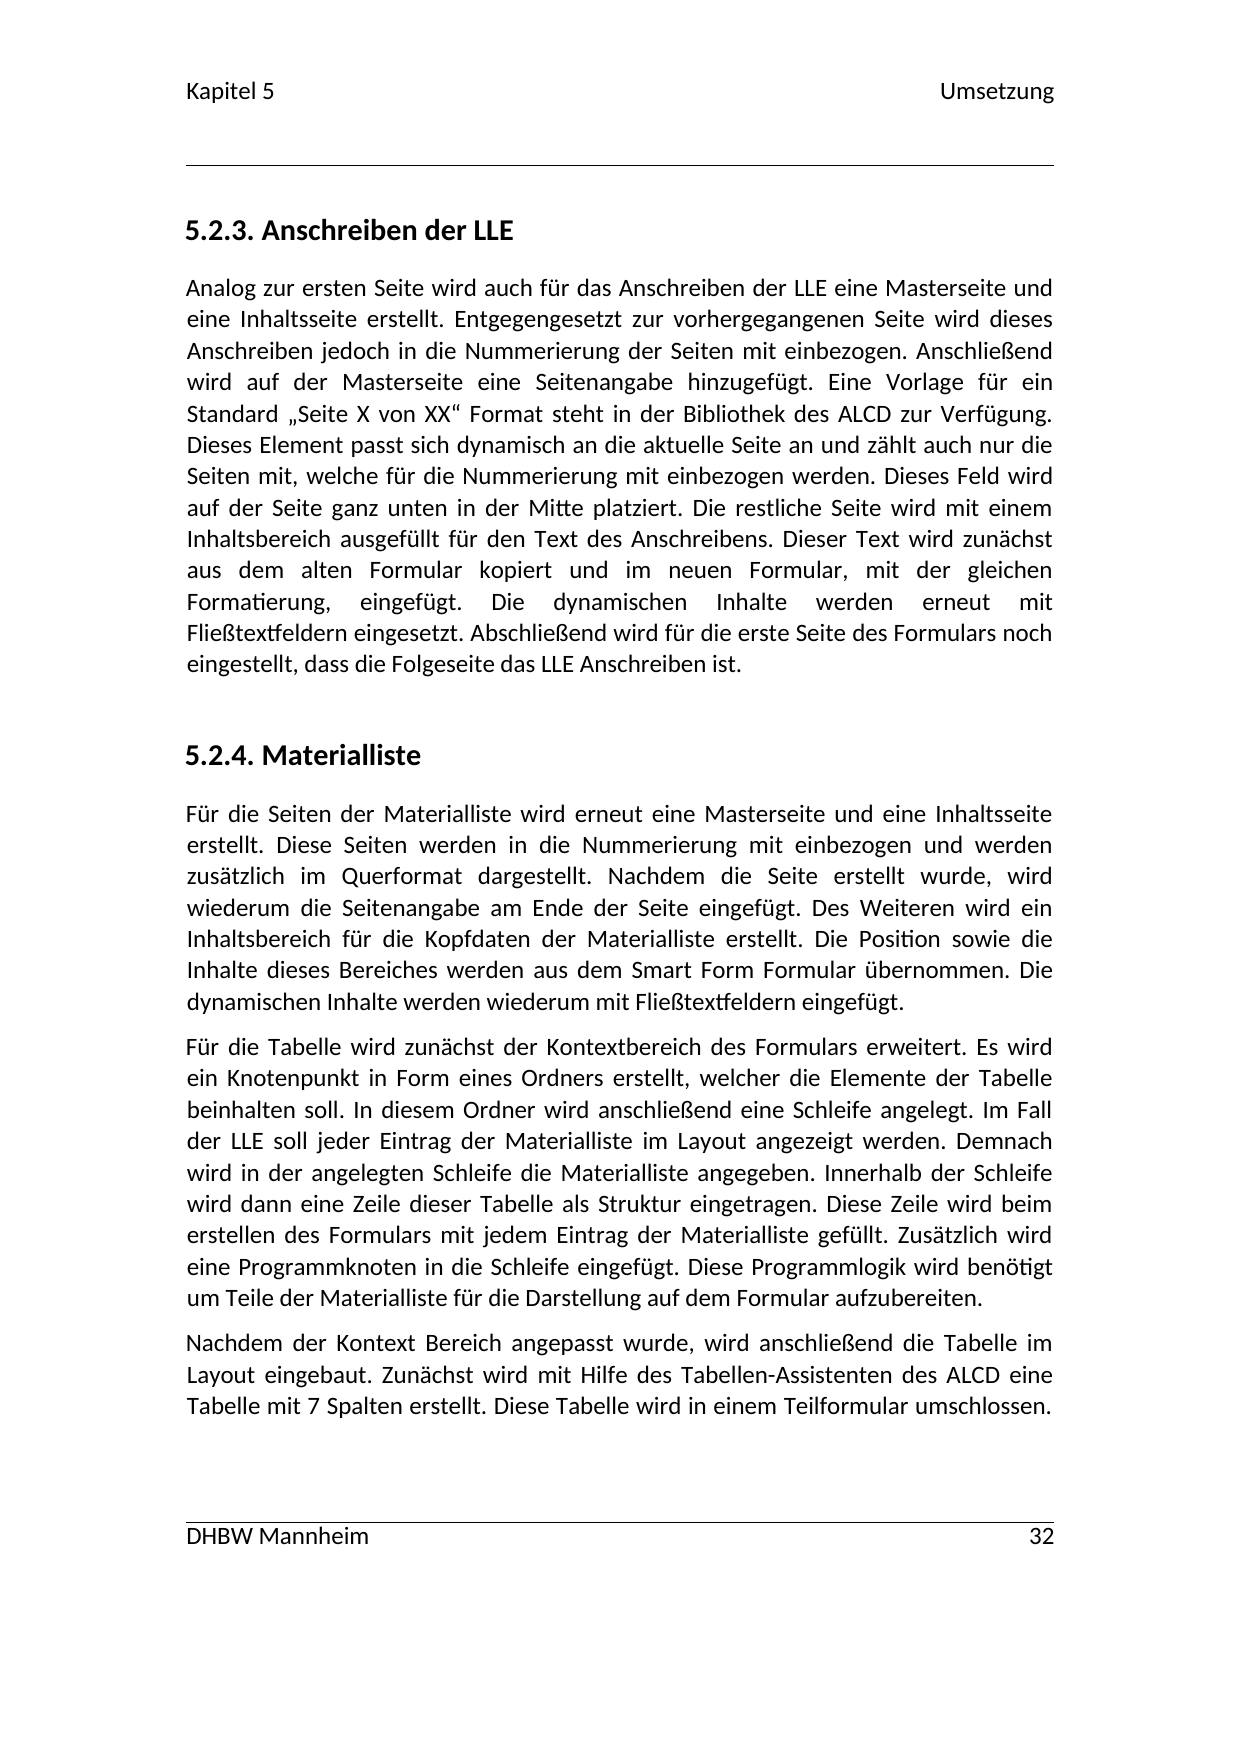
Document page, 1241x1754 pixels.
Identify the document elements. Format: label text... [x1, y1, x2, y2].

text Für die Tabelle wird zunächst der Kontextbereich des Formulars erweitert. Es wird ein Knotenpunkt in Form eines Ordners erstellt, welcher die Elemente der Tabelle beinhalten soll. In diesem Ordner wird anschließend eine Schleife angelegt. Im Fall der LLE soll jeder Eintrag der Materialliste im Layout angezeigt werden. Demnach wird in der angelegten Schleife die Materialliste angegeben. Innerhalb der Schleife wird dann eine Zeile dieser Tabelle als Struktur eingetragen. Diese Zeile wird beim erstellen des Formulars mit jedem Eintrag der Materialliste gefüllt. Zusätzlich wird eine Programmknoten in die Schleife eingefügt. Diese Programmlogik wird benötigt um Teile der Materialliste für die Darstellung auf dem Formular aufzubereiten. [186, 1031, 1054, 1313]
text Analog zur ersten Seite wird auch für das Anschreiben der LLE eine Masterseite und eine Inhaltsseite erstellt. Entgegengesetzt zur vorhergegangenen Seite wird dieses Anschreiben jedoch in die Nummerierung der Seiten mit einbezogen. Anschließend wird auf der Masterseite eine Seitenangabe hinzugefügt. Eine Vorlage für ein Standard „Seite X von XX“ Format steht in der Bibliothek des ALCD zur Verfügung. Dieses Element passt sich dynamisch an die aktuelle Seite an und zählt auch nur die Seiten mit, welche für die Nummerierung mit einbezogen werden. Dieses Feld wird auf der Seite ganz unten in der Mitte platziert. Die restliche Seite wird mit einem Inhaltsbereich ausgefüllt für den Text des Anschreibens. Dieser Text wird zunächst aus dem alten Formular kopiert und im neuen Formular, mit der gleichen Formatierung, eingefügt. Die dynamischen Inhalte werden erneut mit Fließtextfeldern eingesetzt. Abschließend wird für die erste Seite des Formulars noch eingestellt, dass die Folgeseite das LLE Anschreiben ist. [186, 272, 1054, 679]
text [186, 1327, 1054, 1421]
text 5.2.4. Materialliste [184, 736, 1054, 773]
text Für die Seiten der Materialliste wird erneut eine Masterseite und eine Inhaltsseite erstellt. Diese Seiten werden in die Nummerierung mit einbezogen und werden zusätzlich im Querformat dargestellt. Nachdem die Seite erstellt wurde, wird wiederum die Seitenangabe am Ende der Seite eingefügt. Des Weiteren wird ein Inhaltsbereich für die Kopfdaten der Materialliste erstellt. Die Position sowie die Inhalte dieses Bereiches werden aus dem Smart Form Formular übernommen. Die dynamischen Inhalte werden wiederum mit Fließtextfeldern eingefügt. [186, 798, 1054, 1016]
text 5.2.3. Anschreiben der LLE [184, 211, 1054, 247]
